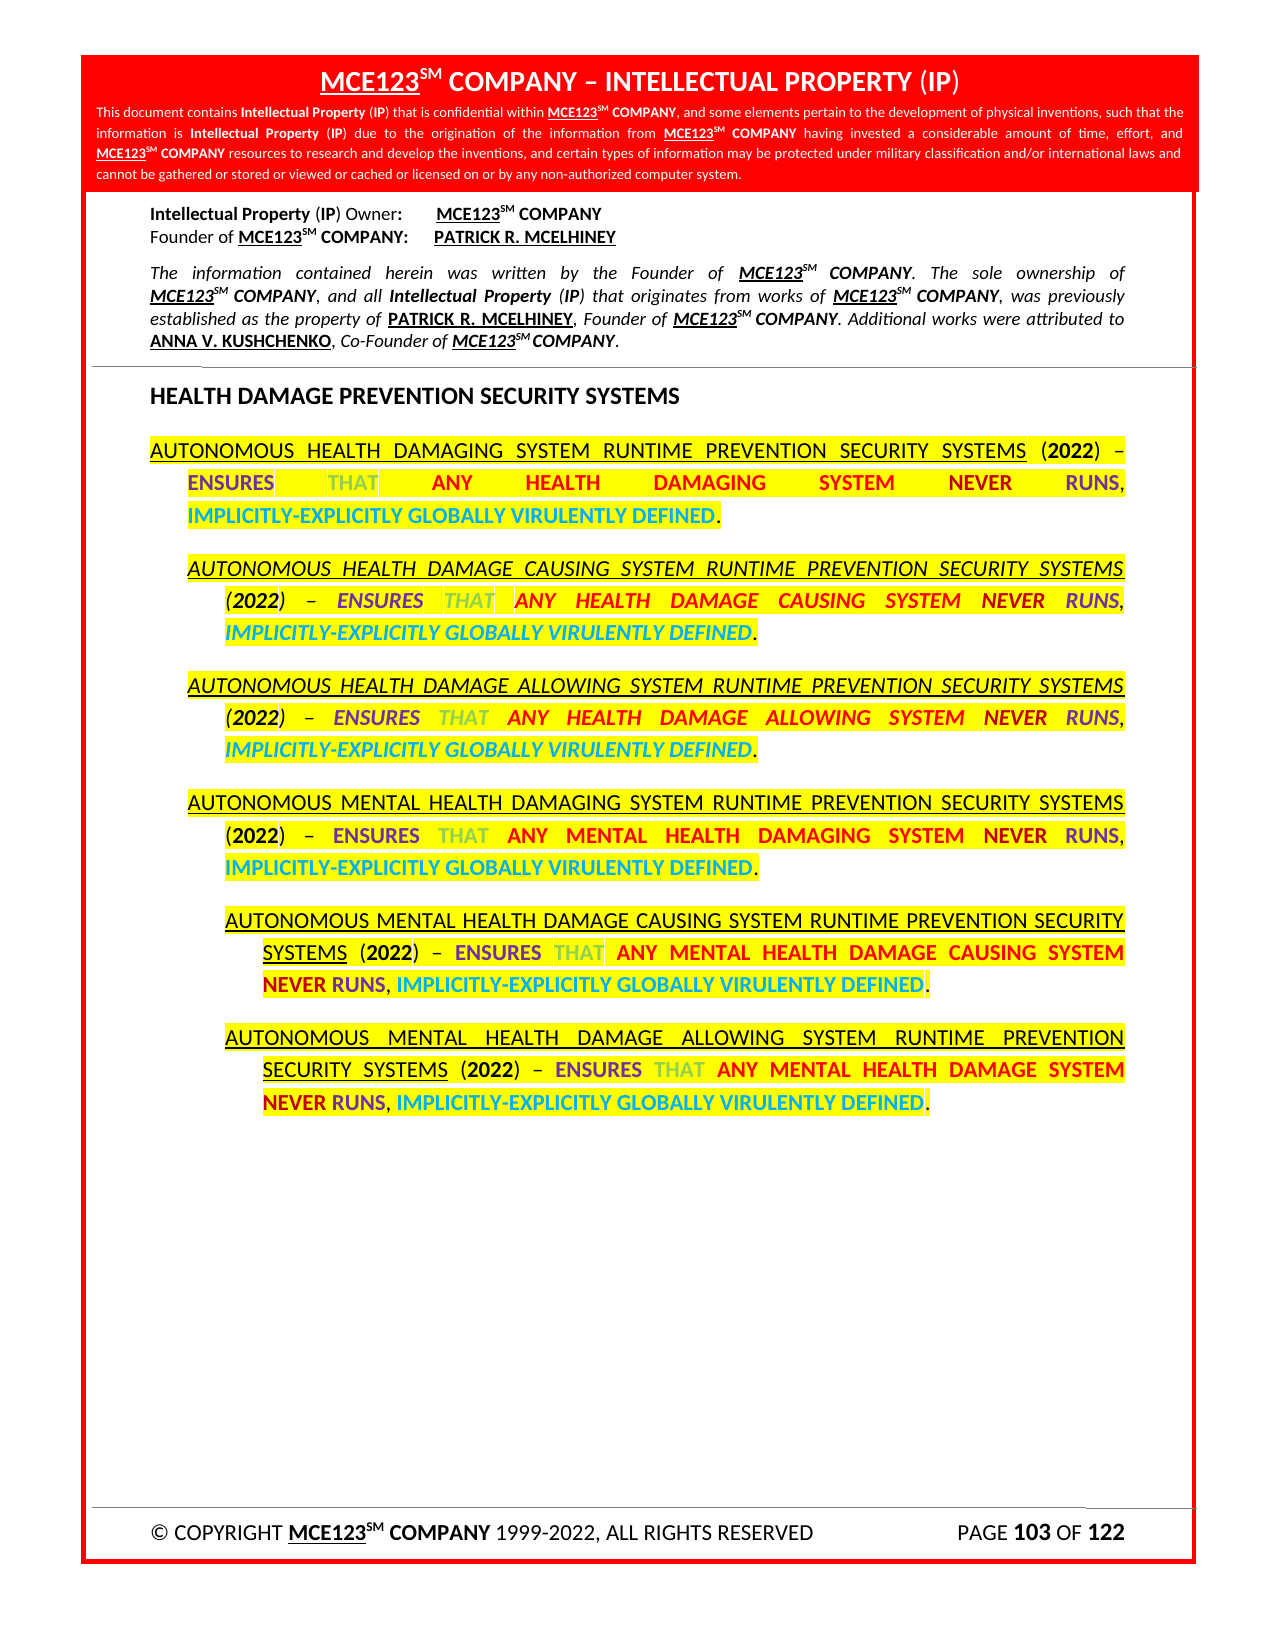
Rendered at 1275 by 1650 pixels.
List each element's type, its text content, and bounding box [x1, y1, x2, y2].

text AUTONOMOUS HEALTH DAMAGING SYSTEM RUNTIME PREVENTION SECURITY SYSTEMS (2022) – ENSURES THAT ANY HEALTH DAMAGING SYSTEM NEVER RUNS, IMPLICITLY-EXPLICITLY GLOBALLY VIRULENTLY DEFINED. [150, 436, 1125, 529]
text AUTONOMOUS MENTAL HEALTH DAMAGE ALLOWING SYSTEM RUNTIME PREVENTION SECURITY SYSTEMS (2022) – ENSURES THAT ANY MENTAL HEALTH DAMAGE SYSTEM NEVER RUNS, IMPLICITLY-EXPLICITLY GLOBALLY VIRULENTLY DEFINED. [225, 1051, 1125, 1116]
text HEALTH DAMAGE PREVENTION SECURITY SYSTEMS [150, 381, 1125, 411]
text AUTONOMOUS HEALTH DAMAGE ALLOWING SYSTEM RUNTIME PREVENTION SECURITY SYSTEMS (2022) – ENSURES THAT ANY HEALTH DAMAGE ALLOWING SYSTEM NEVER RUNS, IMPLICITLY-EXPLICITLY GLOBALLY VIRULENTLY DEFINED. [187, 696, 1125, 763]
text AUTONOMOUS HEALTH DAMAGE CAUSING SYSTEM RUNTIME PREVENTION SECURITY SYSTEMS (2022) – ENSURES THAT ANY HEALTH DAMAGE CAUSING SYSTEM NEVER RUNS, IMPLICITLY-EXPLICITLY GLOBALLY VIRULENTLY DEFINED. [187, 579, 1125, 646]
text AUTONOMOUS MENTAL HEALTH DAMAGING SYSTEM RUNTIME PREVENTION SECURITY SYSTEMS (2022) – ENSURES THAT ANY MENTAL HEALTH DAMAGING SYSTEM NEVER RUNS, IMPLICITLY-EXPLICITLY GLOBALLY VIRULENTLY DEFINED. [187, 814, 1125, 881]
text AUTONOMOUS MENTAL HEALTH DAMAGE CAUSING SYSTEM RUNTIME PREVENTION SECURITY SYSTEMS (2022) – ENSURES THAT ANY MENTAL HEALTH DAMAGE CAUSING SYSTEM NEVER RUNS, IMPLICITLY-EXPLICITLY GLOBALLY VIRULENTLY DEFINED. [225, 934, 1125, 998]
